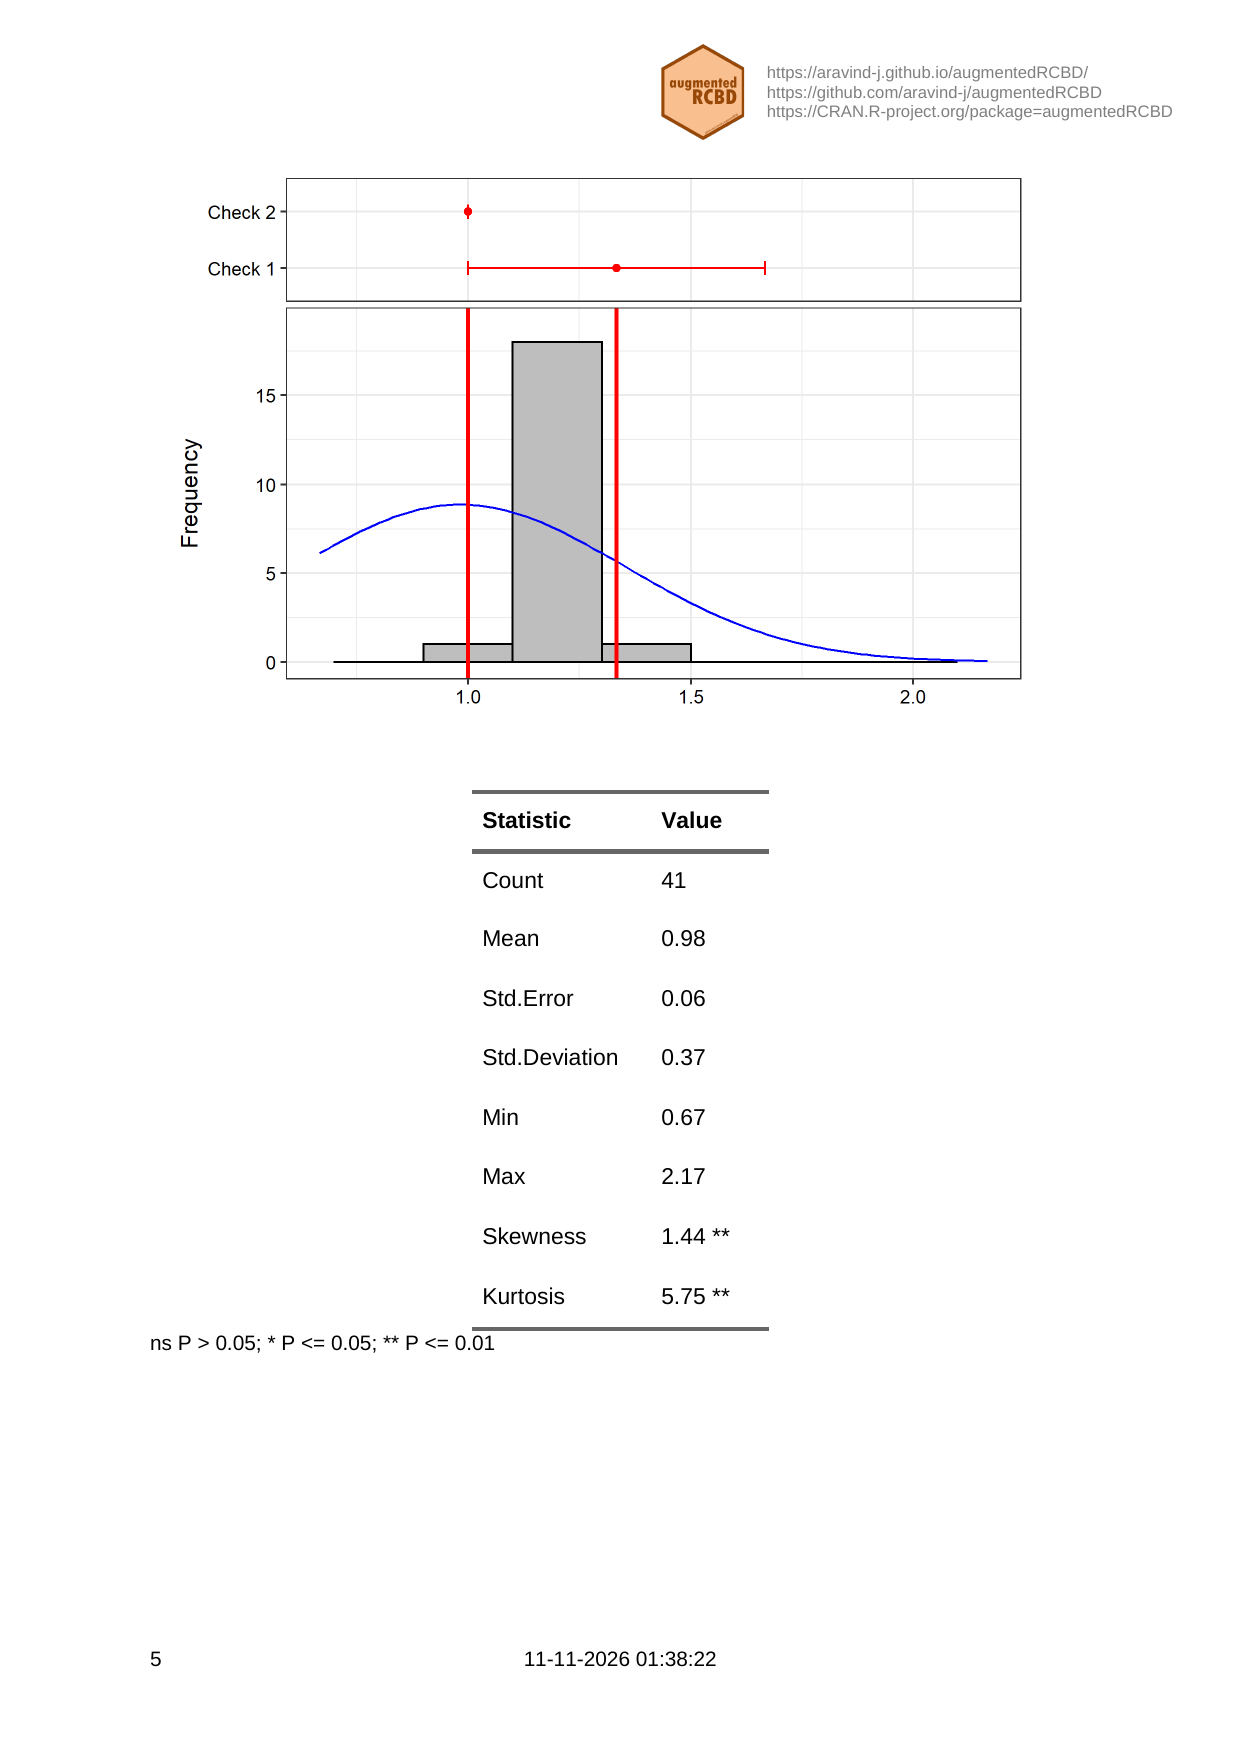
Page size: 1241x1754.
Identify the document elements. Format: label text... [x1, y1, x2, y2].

table_cell 5.75 ** [651, 1267, 769, 1327]
table_cell 41 [651, 854, 769, 909]
picture [661, 44, 745, 140]
table_cell Max [472, 1148, 651, 1207]
table_cell Std.Deviation [472, 1028, 651, 1088]
table_cell 2.17 [651, 1148, 769, 1207]
table_cell Mean [472, 909, 651, 968]
table_cell 1.44 ** [651, 1207, 769, 1267]
table_cell 0.37 [651, 1028, 769, 1088]
table_header Value [651, 794, 769, 849]
text ns P > 0.05; * P <= 0.05; ** P <= 0.01 [150, 1331, 1090, 1355]
table_cell Skewness [472, 1207, 651, 1267]
table_header Statistic [472, 794, 651, 849]
table_cell 0.06 [651, 969, 769, 1028]
table_cell Kurtosis [472, 1267, 651, 1327]
table_cell Min [472, 1088, 651, 1148]
table_cell Count [472, 854, 651, 909]
table_cell 0.98 [651, 909, 769, 968]
table_cell 0.67 [651, 1088, 769, 1148]
picture [150, 163, 1050, 764]
table_cell Std.Error [472, 969, 651, 1028]
